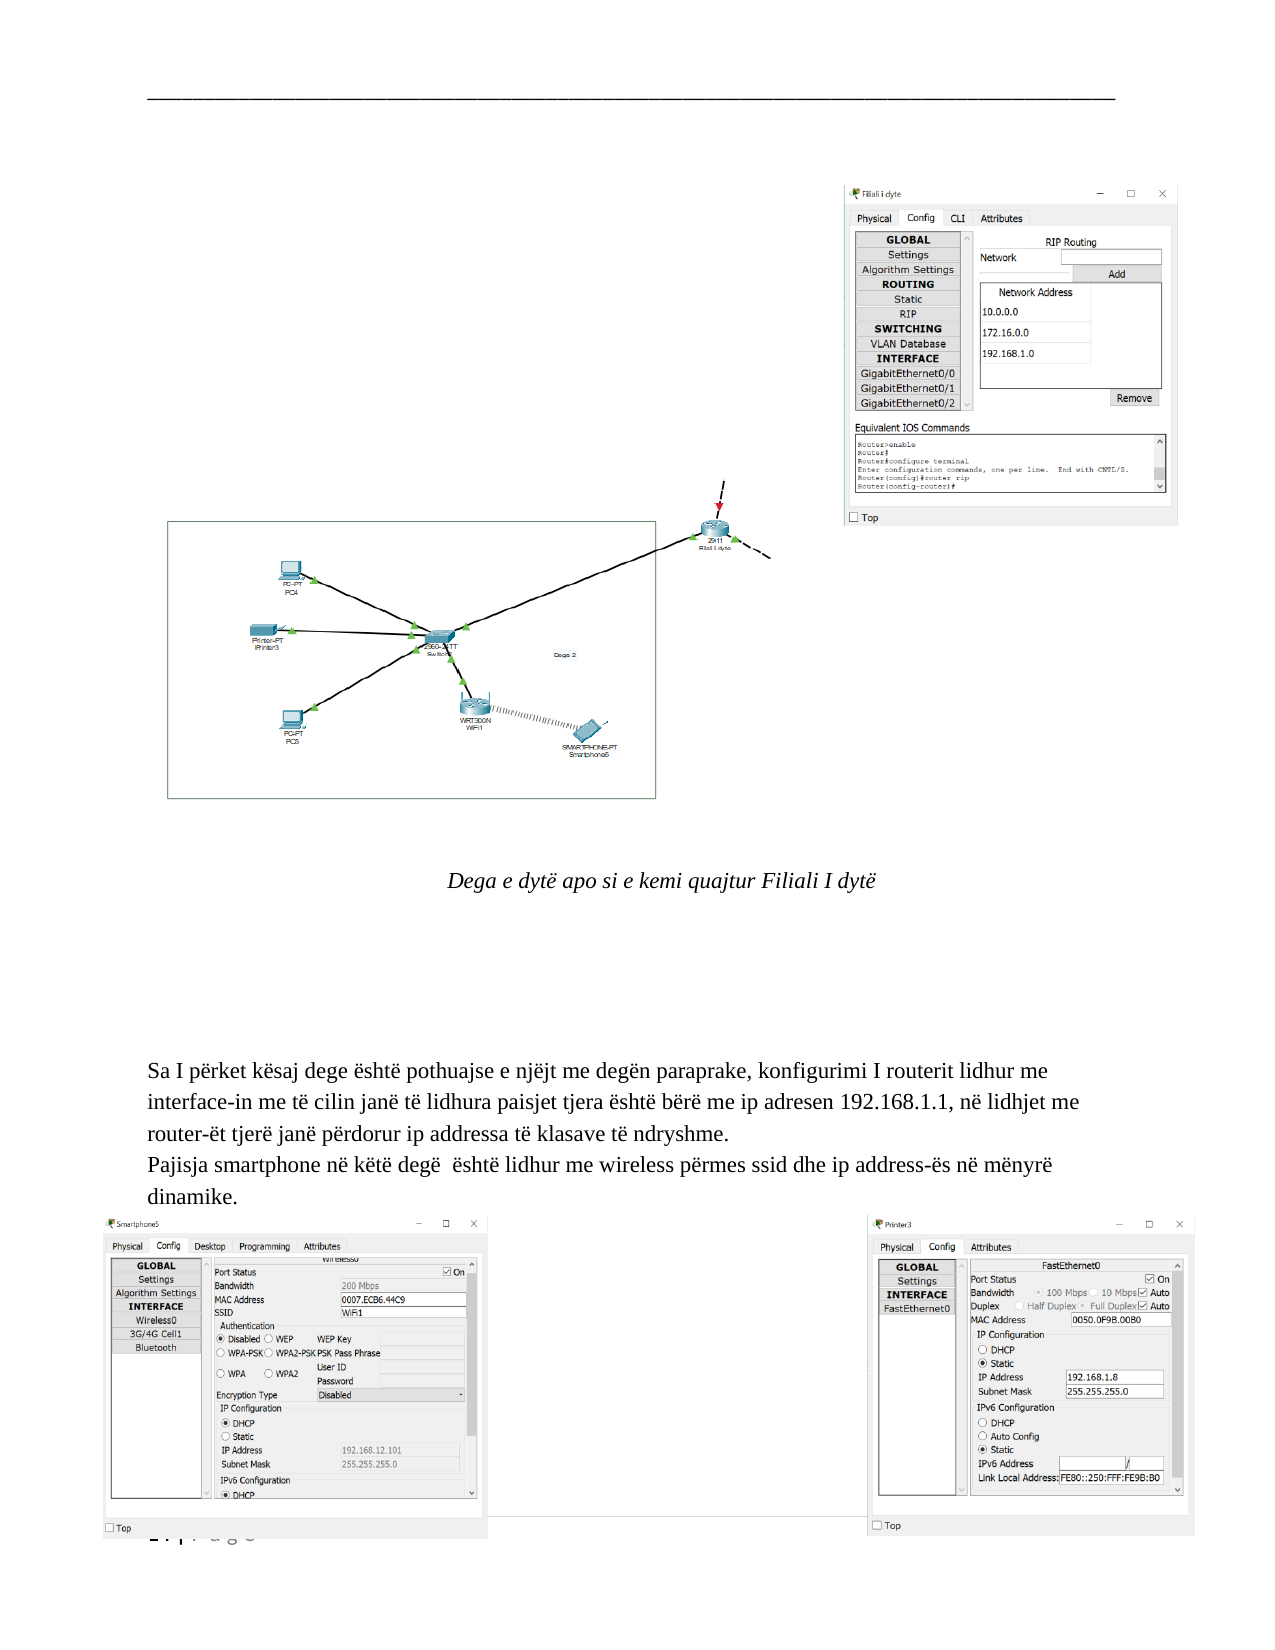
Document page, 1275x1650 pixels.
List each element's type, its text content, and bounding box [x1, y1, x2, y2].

picture [843, 185, 1178, 526]
picture [147, 479, 771, 808]
text Pajisja smartphone në këtë degë është lidhur me wireless përmes ssid dhe ip address-ës në mënyrë dinamike. [147, 1152, 1127, 1209]
text Dega e dytë apo si e kemi quajtur Filiali I dytë [372, 867, 1127, 894]
picture [867, 1215, 1195, 1536]
text Sa I përket kësaj dege është pothuajse e njëjt me degën paraprake, konfigurimi I routerit lidhur me interface-in me të cilin janë të lidhura paisjet tjera është bërë me ip adresen 192.168.1.1, në lidhjet me router-ët tjerë janë përdorur ip addressa të klasave të ndryshme. [147, 1057, 1127, 1146]
picture [103, 1215, 488, 1539]
